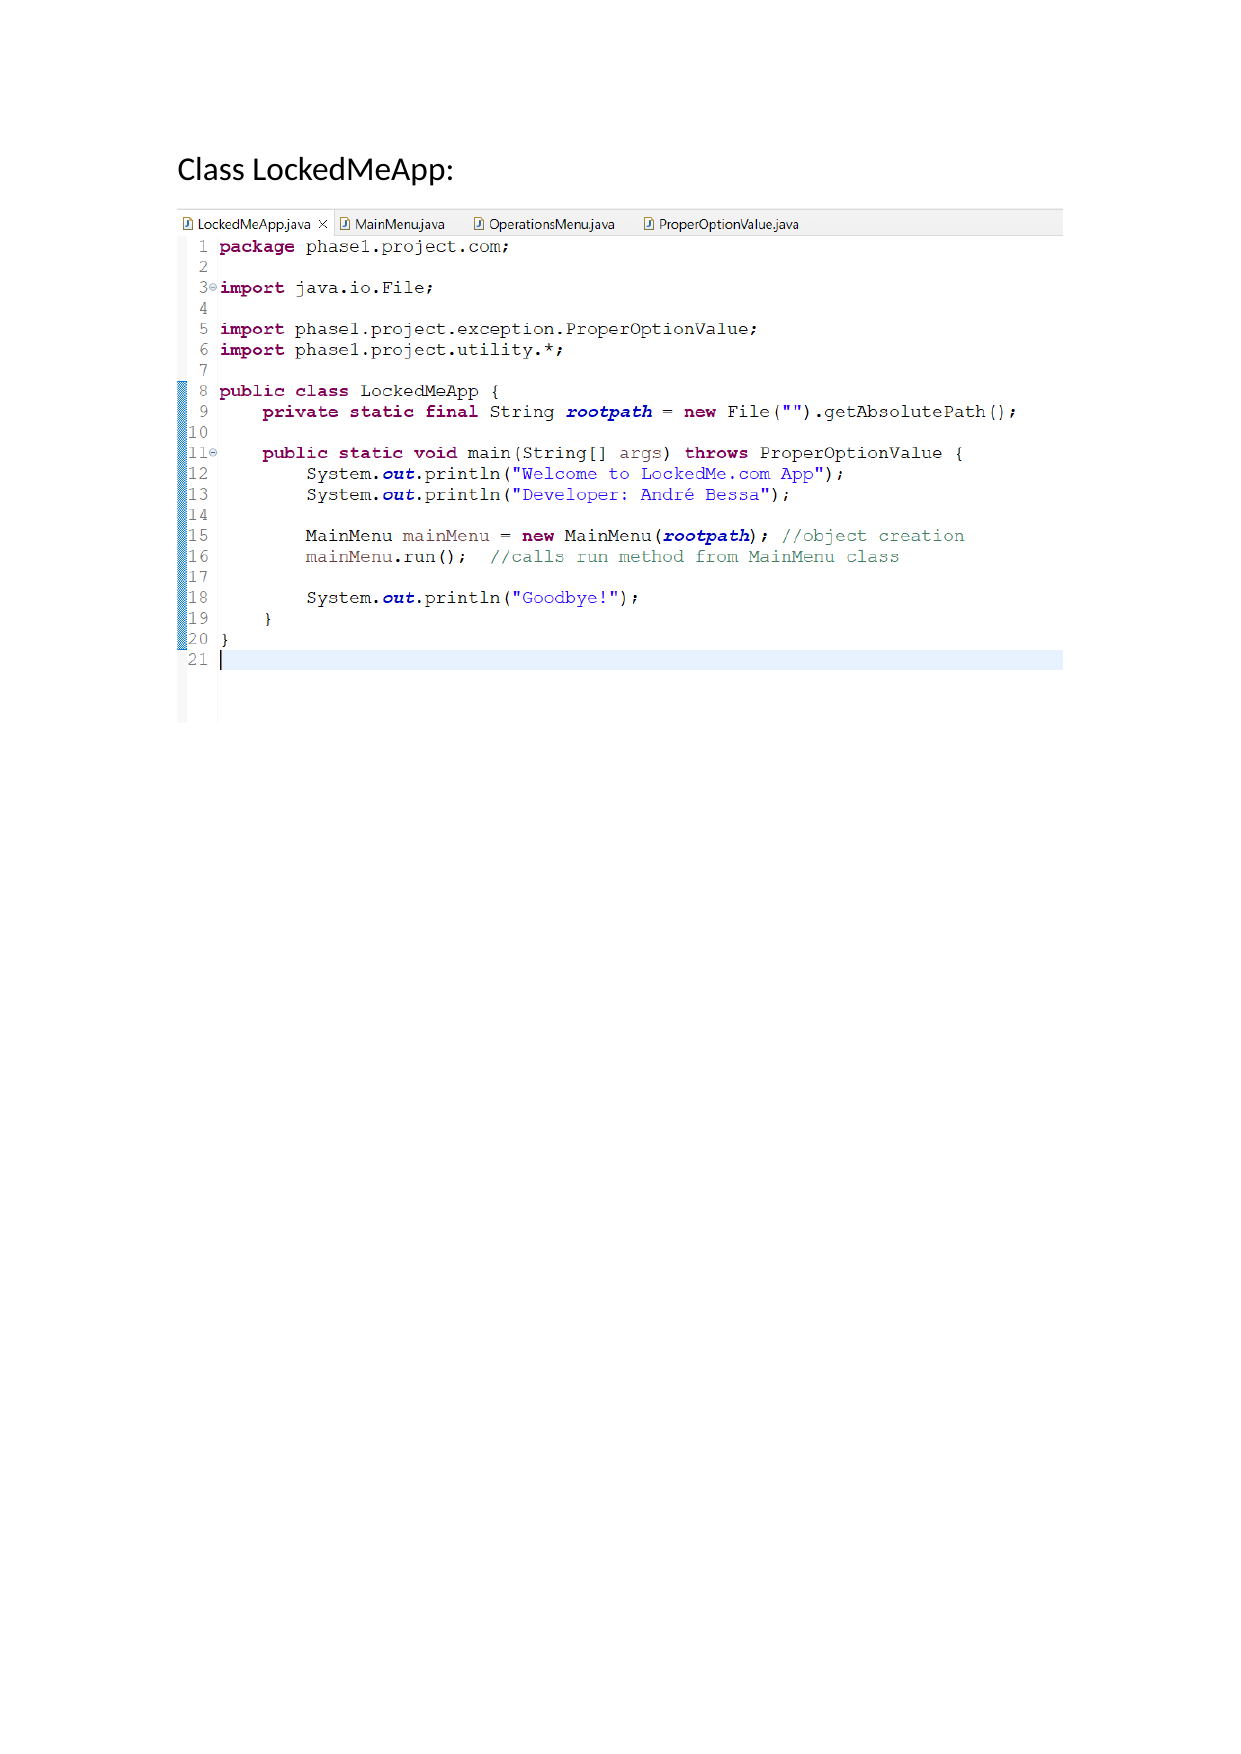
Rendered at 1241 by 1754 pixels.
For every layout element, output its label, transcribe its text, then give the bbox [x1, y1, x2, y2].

text Class LockedMeApp: [177, 148, 1063, 188]
picture [177, 208, 1063, 723]
